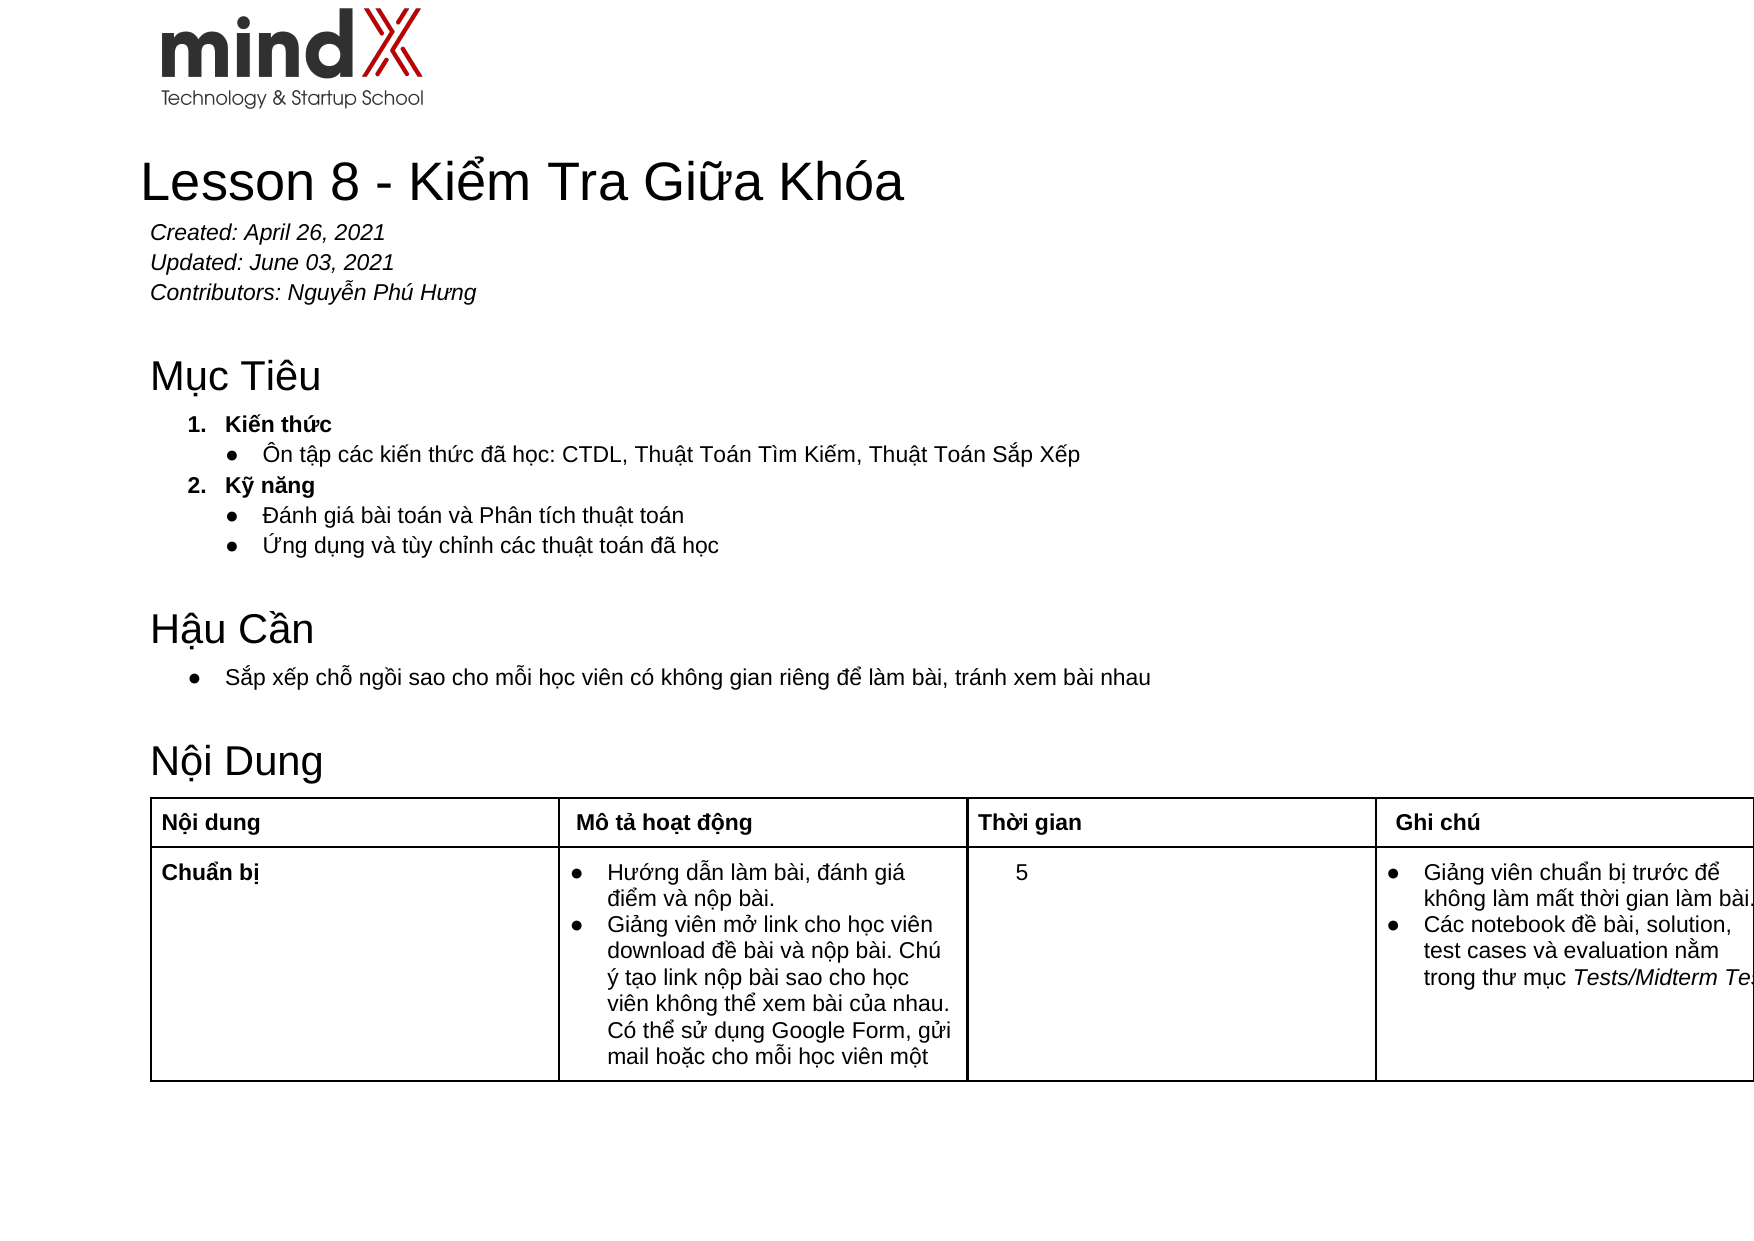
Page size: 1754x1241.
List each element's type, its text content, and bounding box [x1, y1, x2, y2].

table_header Ghi chú [1377, 799, 1753, 846]
list Ôn tập các kiến thức đã học: CTDL, Thuật Toán Tìm Kiếm, Thuật Toán Sắp Xếp [225, 441, 1602, 468]
table_cell 5 [969, 848, 1375, 1080]
subtitle Mục Tiêu [150, 351, 1602, 399]
picture [150, 0, 434, 112]
table_header Thời gian [969, 799, 1375, 846]
text Created: April 26, 2021 [150, 218, 1602, 245]
subtitle Hậu Cần [150, 604, 1602, 652]
title Lesson 8 - Kiểm Tra Giữa Khóa [141, 150, 1602, 212]
subtitle Nội Dung [150, 736, 1602, 784]
list Sắp xếp chỗ ngồi sao cho mỗi học viên có không gian riêng để làm bài, tránh xem bài nhau [187, 664, 1602, 691]
table_cell Chuẩn bị [152, 848, 558, 1080]
text Contributors: Nguyễn Phú Hưng [150, 279, 1602, 305]
list Kiến thức [187, 411, 1602, 438]
list Đánh giá bài toán và Phân tích thuật toán [225, 502, 1602, 528]
list Ứng dụng và tùy chỉnh các thuật toán đã học [225, 532, 1602, 558]
table_header Mô tả hoạt động [560, 799, 966, 846]
list Kỹ năng [187, 472, 1602, 498]
table_header Nội dung [152, 799, 558, 846]
text Updated: June 03, 2021 [150, 249, 1602, 275]
